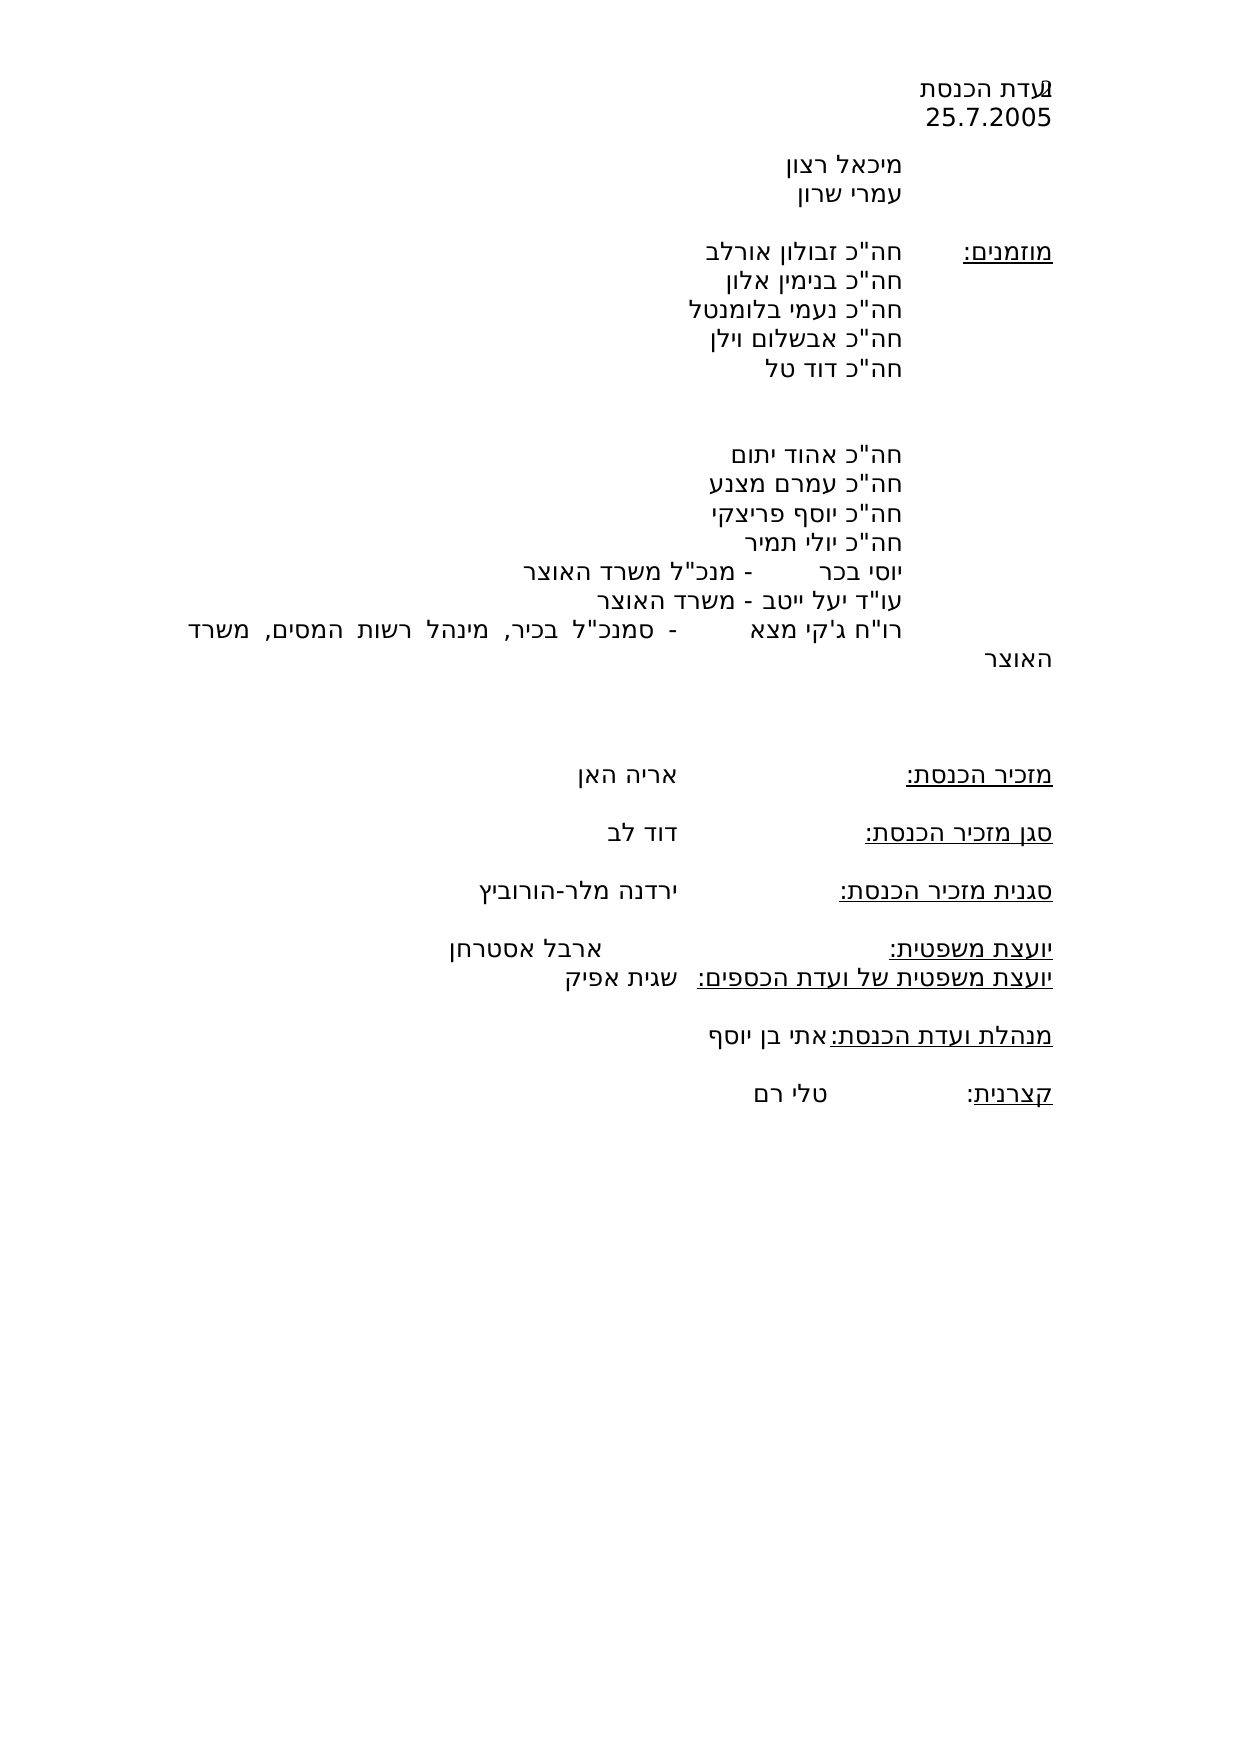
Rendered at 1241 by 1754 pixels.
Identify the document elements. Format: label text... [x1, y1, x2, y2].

text חה"כ יולי תמיר [187, 528, 1053, 557]
text מיכאל רצון [187, 150, 1053, 179]
text מוזמנים: חה"כ זבולון אורלב [187, 237, 1053, 266]
text חה"כ אהוד יתום [187, 440, 1053, 469]
text יועצת משפטית של ועדת הכספים: שגית אפיק [187, 963, 1053, 992]
text סגנית מזכיר הכנסת: ירדנה מלר-הורוביץ [187, 876, 1053, 905]
text יועצת משפטית: ארבל אסטרחן [187, 934, 1053, 963]
subtitle מנהלת ועדת הכנסת: אתי בן יוסף [187, 1021, 1053, 1050]
text מזכיר הכנסת: אריה האן [187, 760, 1053, 789]
text עמרי שרון [187, 179, 1053, 208]
text חה"כ אבשלום וילן [187, 324, 1053, 354]
text קצרנית: טלי רם [187, 1079, 1053, 1108]
text חה"כ בנימין אלון [187, 266, 1053, 295]
text עו"ד יעל ייטב - משרד האוצר [187, 586, 1053, 615]
text סגן מזכיר הכנסת: דוד לב [187, 818, 1053, 847]
text רו"ח ג'קי מצא - סמנכ"ל בכיר, מינהל רשות המסים, משרד האוצר [187, 615, 1053, 674]
text חה"כ דוד טל [187, 354, 1053, 383]
text יוסי בכר - מנכ"ל משרד האוצר [187, 557, 1053, 586]
text חה"כ עמרם מצנע [187, 469, 1053, 499]
text חה"כ יוסף פריצקי [187, 499, 1053, 528]
text חה"כ נעמי בלומנטל [187, 295, 1053, 324]
